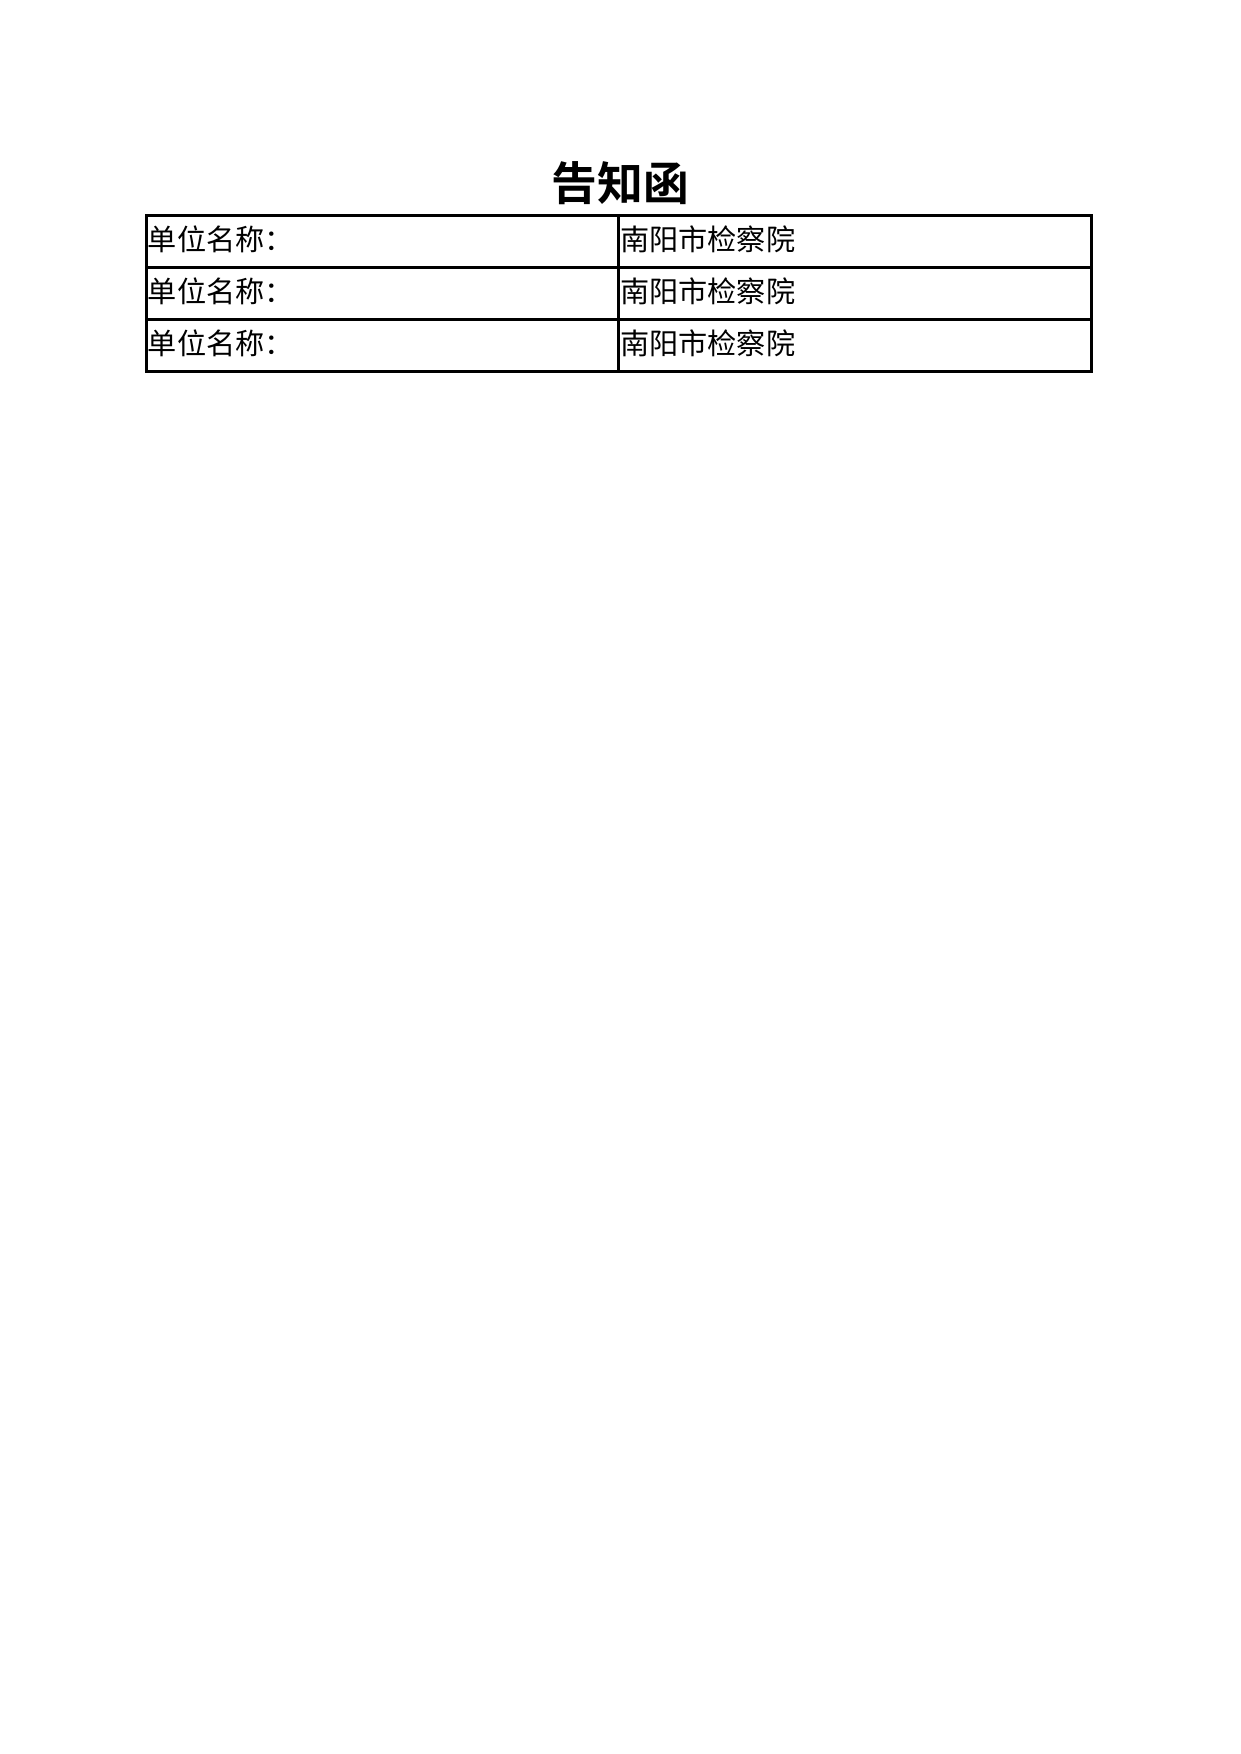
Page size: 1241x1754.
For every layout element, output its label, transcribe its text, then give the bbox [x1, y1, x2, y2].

table_cell 南阳市检察院 [620, 321, 1090, 370]
table_cell 单位名称： [148, 269, 617, 318]
table_cell 单位名称： [148, 321, 617, 370]
table_header 单位名称： [148, 217, 617, 266]
table_header 南阳市检察院 [620, 217, 1090, 266]
table_cell 南阳市检察院 [620, 269, 1090, 318]
text 告知函 [148, 148, 1092, 214]
